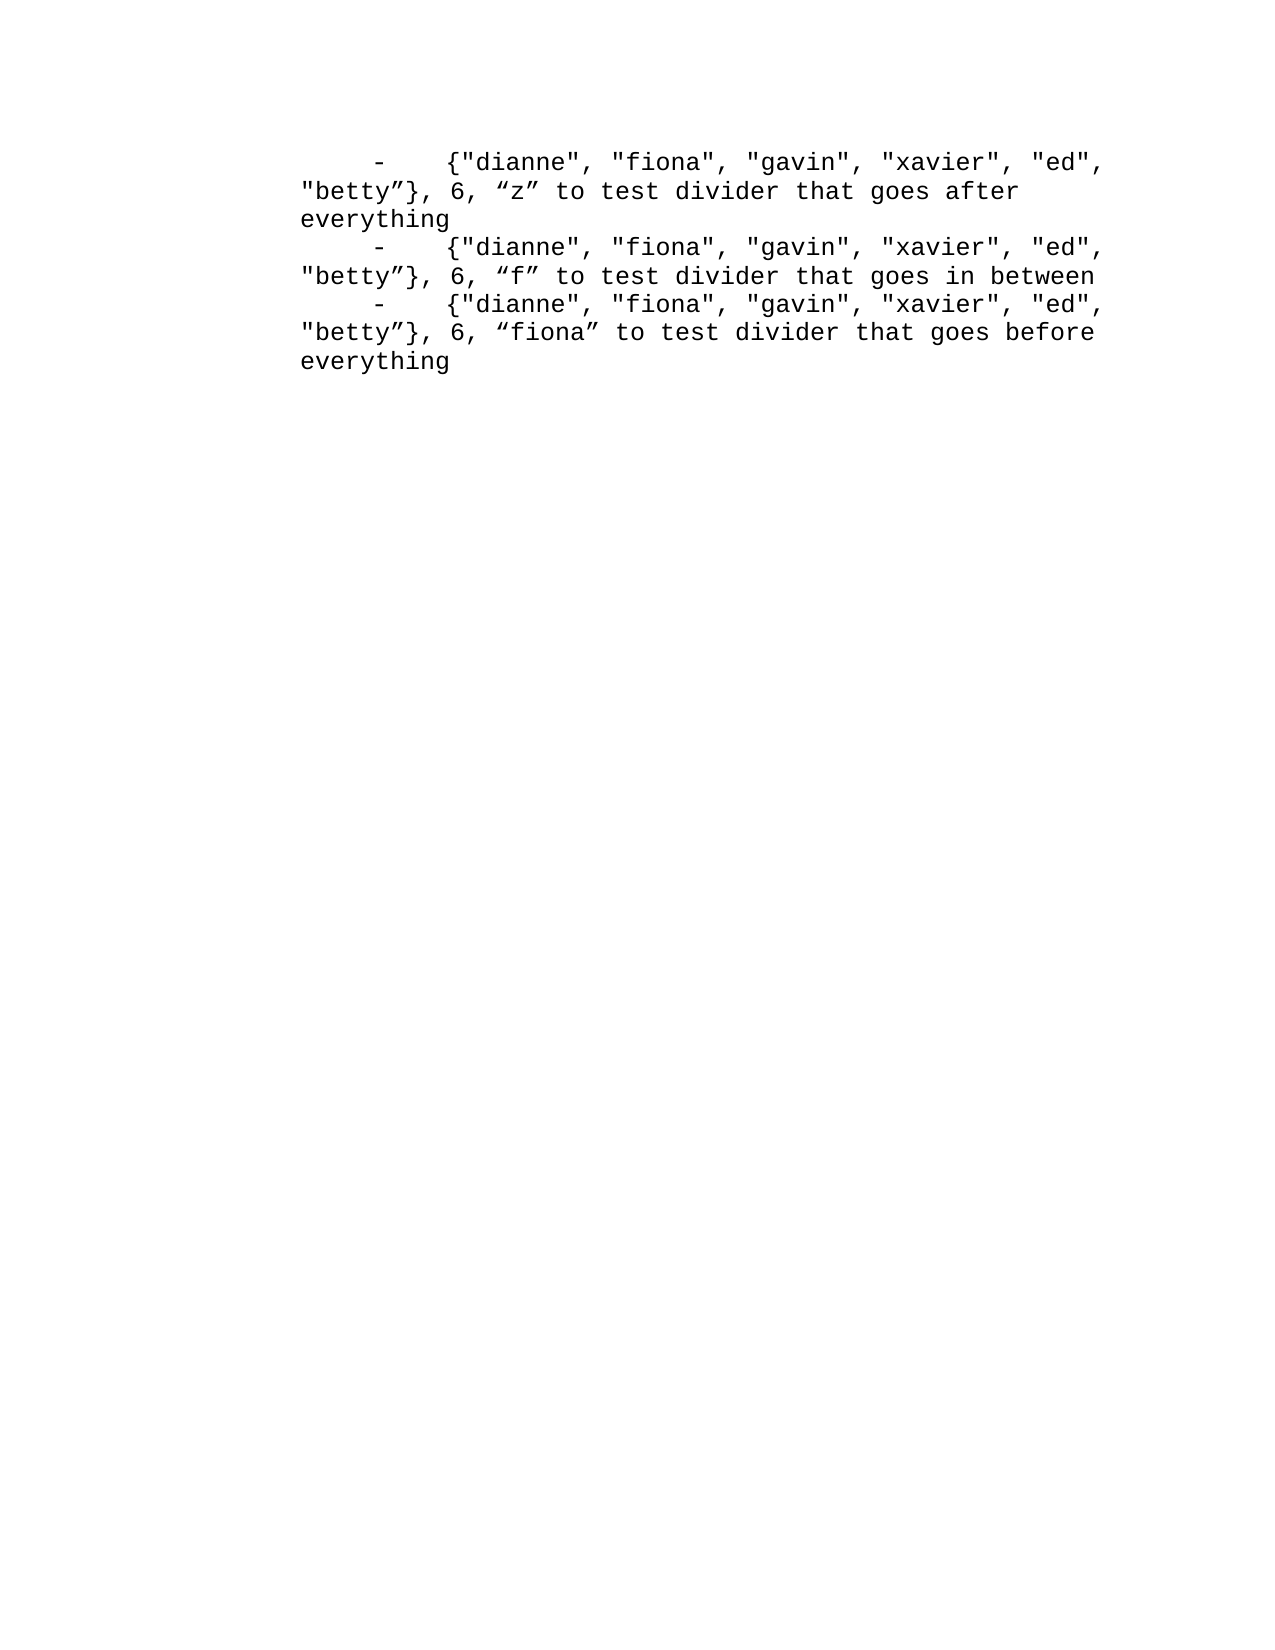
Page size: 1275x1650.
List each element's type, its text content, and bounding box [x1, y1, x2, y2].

text ⁃ {"dianne", "fiona", "gavin", "xavier", "ed", "betty”}, 6, “fiona” to test divider that goes before everything [300, 292, 1125, 377]
text ⁃ {"dianne", "fiona", "gavin", "xavier", "ed", "betty”}, 6, “z” to test divider that goes after everything [300, 150, 1125, 235]
text ⁃ {"dianne", "fiona", "gavin", "xavier", "ed", "betty”}, 6, “f” to test divider that goes in between [300, 235, 1125, 292]
